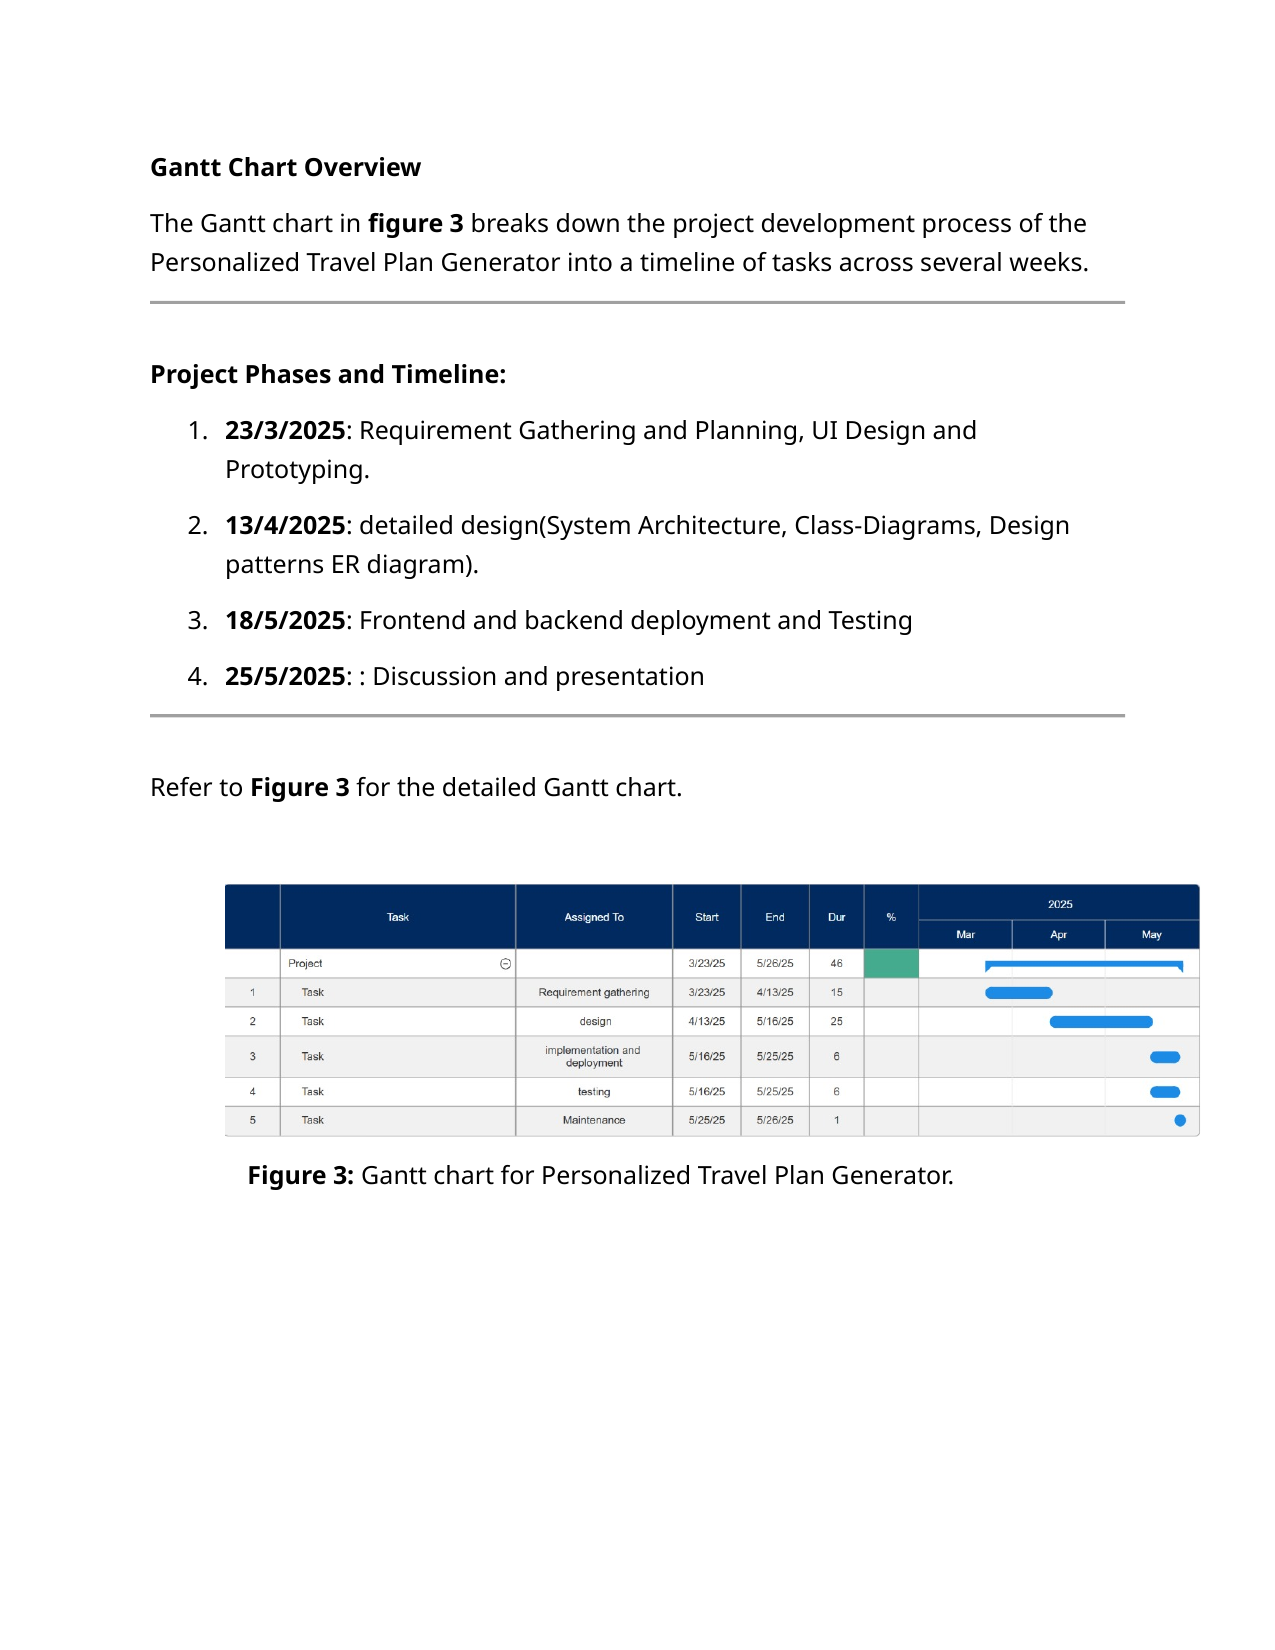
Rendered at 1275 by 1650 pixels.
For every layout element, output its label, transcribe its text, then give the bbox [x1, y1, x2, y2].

list 13/4/2025: detailed design(System Architecture, Class-Diagrams, Design patterns ER diagram). [187, 507, 1125, 581]
picture [225, 881, 1200, 1137]
text Project Phases and Timeline: [150, 357, 1125, 391]
text Figure 3: Gantt chart for Personalized Travel Plan Generator. [150, 1158, 1125, 1192]
list 18/5/2025: Frontend and backend deployment and Testing [187, 602, 1125, 637]
list 23/3/2025: Requirement Gathering and Planning, UI Design and Prototyping. [187, 412, 1125, 486]
text Gantt Chart Overview [150, 150, 1125, 184]
list 25/5/2025: : Discussion and presentation [187, 658, 1125, 692]
text Refer to Figure 3 for the detailed Gantt chart. [150, 770, 1125, 804]
text The Gantt chart in figure 3 breaks down the project development process of the Personalized Travel Plan Generator into a timeline of tasks across several weeks. [150, 206, 1125, 279]
